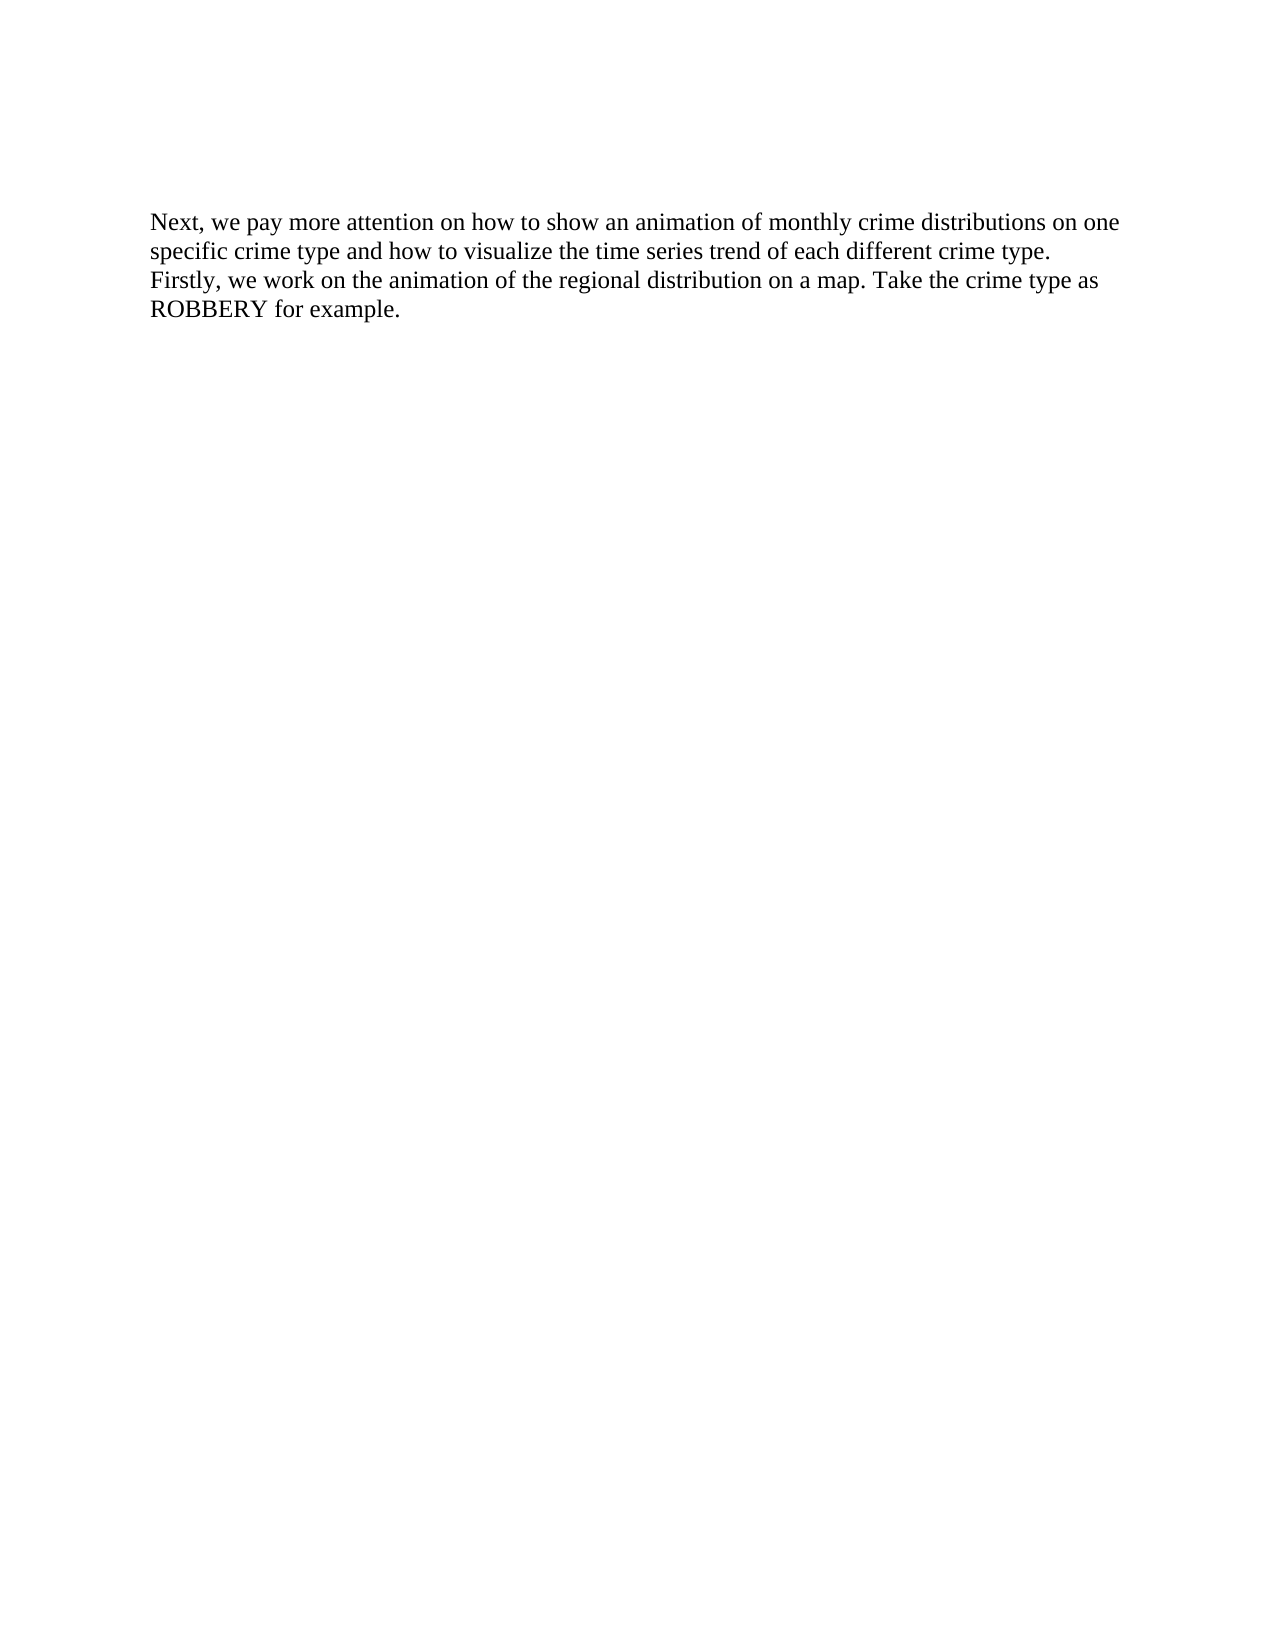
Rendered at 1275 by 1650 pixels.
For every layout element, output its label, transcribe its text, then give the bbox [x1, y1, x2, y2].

text Next, we pay more attention on how to show an animation of monthly crime distributions on one specific crime type and how to visualize the time series trend of each different crime type. [150, 207, 1125, 265]
text Firstly, we work on the animation of the regional distribution on a map. Take the crime type as ROBBERY for example. [150, 265, 1125, 322]
